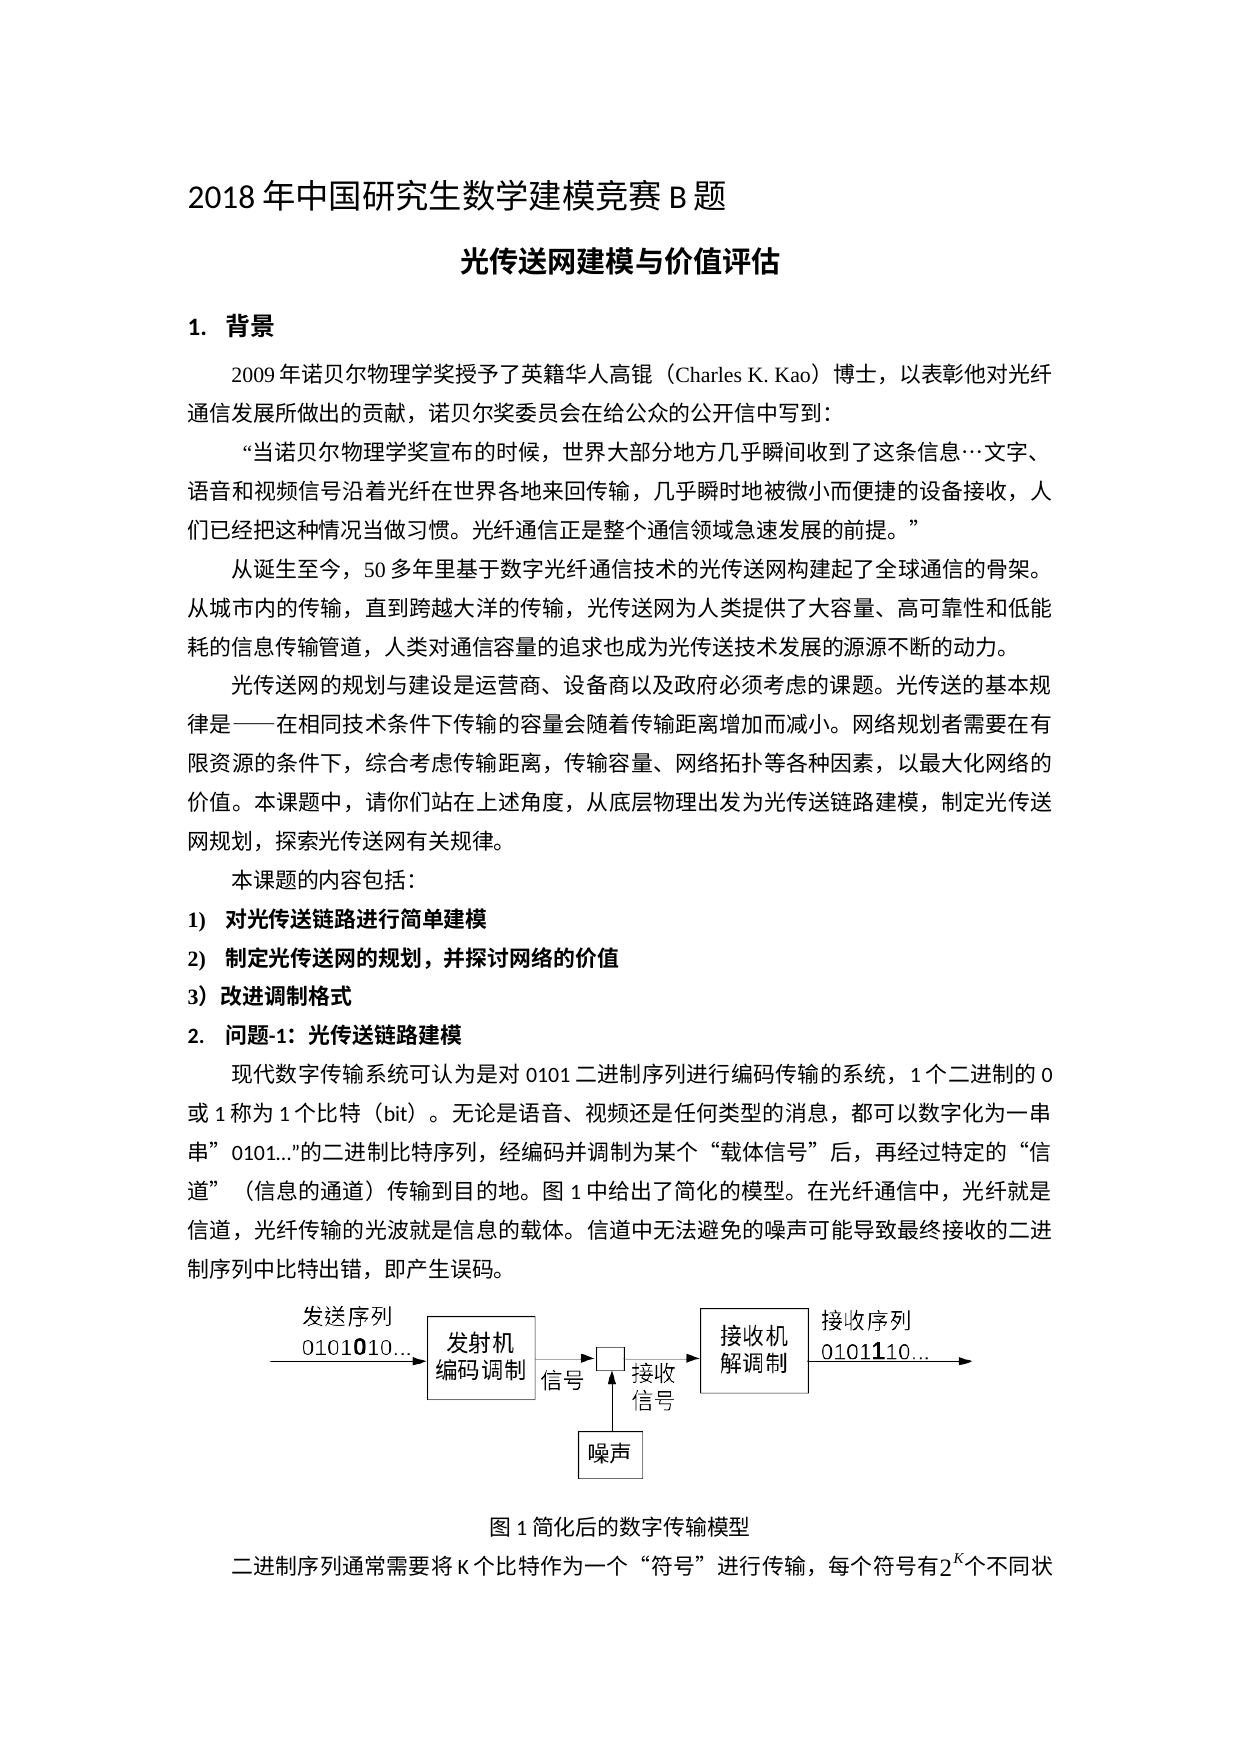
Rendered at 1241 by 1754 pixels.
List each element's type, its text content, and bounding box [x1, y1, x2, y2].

list 制定光传送网的规划，并探讨网络的价值 [187, 940, 1053, 973]
text 光传送网的规划与建设是运营商、设备商以及政府必须考虑的课题。光传送的基本规律是——在相同技术条件下传输的容量会随着传输距离增加而减小。网络规划者需要在有限资源的条件下，综合考虑传输距离，传输容量、网络拓扑等各种因素，以最大化网络的价值。本课题中，请你们站在上述角度，从底层物理出发为光传送链路建模，制定光传送网规划，探索光传送网有关规律。 [187, 668, 1053, 856]
text 图1 简化后的数字传输模型 [187, 1510, 1053, 1542]
list 背景 [187, 292, 1053, 357]
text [187, 1549, 1053, 1581]
list 问题-1：光传送链路建模 [187, 1018, 1053, 1050]
text 2018年中国研究生数学建模竞赛B题 [187, 162, 1053, 227]
text 从诞生至今，50多年里基于数字光纤通信技术的光传送网构建起了全球通信的骨架。从城市内的传输，直到跨越大洋的传输，光传送网为人类提供了大容量、高可靠性和低能耗的信息传输管道，人类对通信容量的追求也成为光传送技术发展的源源不断的动力。 [187, 551, 1053, 662]
text “当诺贝尔物理学奖宣布的时候，世界大部分地方几乎瞬间收到了这条信息…文字、语音和视频信号沿着光纤在世界各地来回传输，几乎瞬时地被微小而便捷的设备接收，人们已经把这种情况当做习惯。光纤通信正是整个通信领域急速发展的前提。” [187, 435, 1053, 545]
list 对光传送链路进行简单建模 [187, 901, 1053, 934]
text 现代数字传输系统可认为是对0101二进制序列进行编码传输的系统，1个二进制的0或1称为1个比特（bit）。无论是语音、视频还是任何类型的消息，都可以数字化为一串串”0101…”的二进制比特序列，经编码并调制为某个“载体信号”后，再经过特定的“信道”（信息的通道）传输到目的地。图1中给出了简化的模型。在光纤通信中，光纤就是信道，光纤传输的光波就是信息的载体。信道中无法避免的噪声可能导致最终接收的二进制序列中比特出错，即产生误码。 [187, 1056, 1053, 1284]
text 3）改进调制格式 [187, 979, 1053, 1011]
text 2009年诺贝尔物理学奖授予了英籍华人高锟（Charles K. Kao）博士，以表彰他对光纤通信发展所做出的贡献，诺贝尔奖委员会在给公众的公开信中写到： [187, 357, 1053, 428]
text 本课题的内容包括： [187, 863, 1053, 895]
text 光传送网建模与价值评估 [187, 227, 1053, 292]
